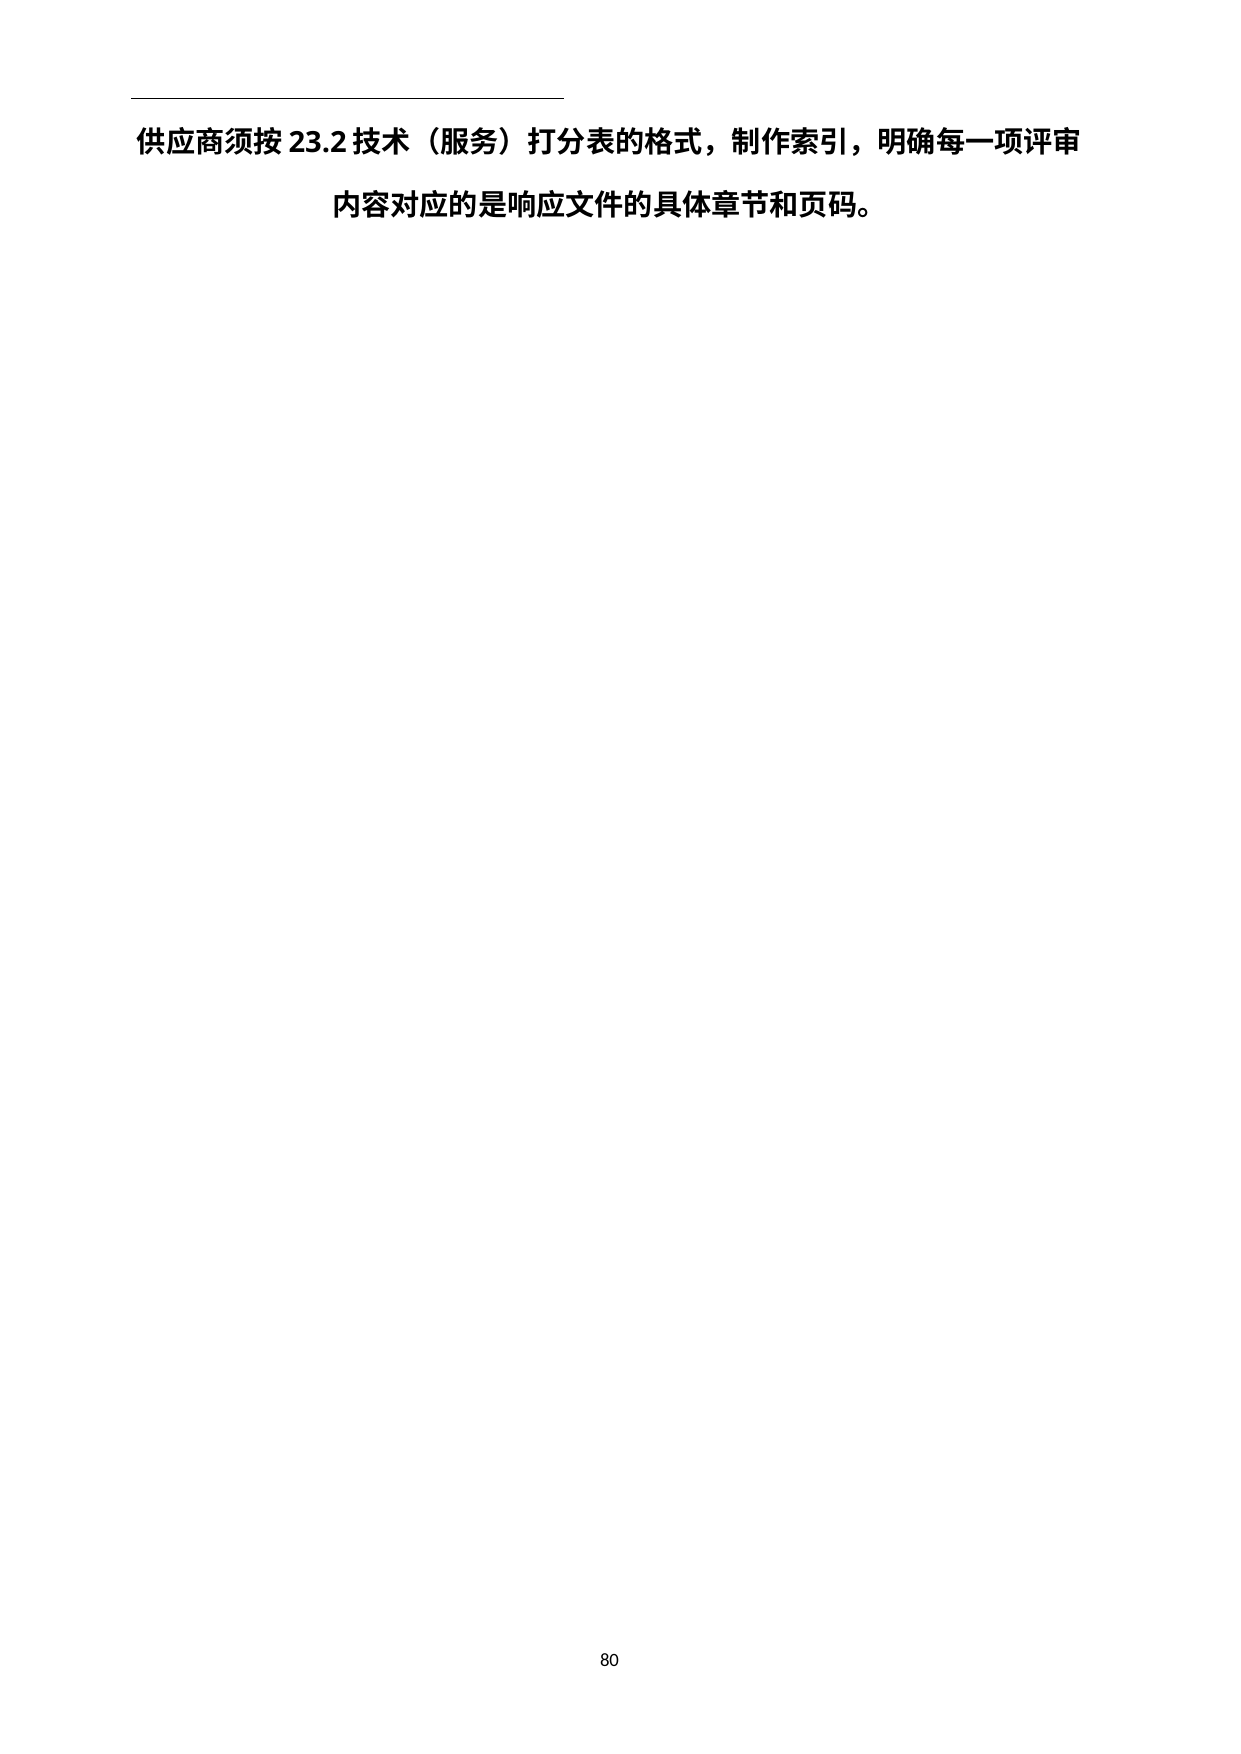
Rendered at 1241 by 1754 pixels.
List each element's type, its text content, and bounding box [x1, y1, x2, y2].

text 供应商须按23.2技术（服务）打分表的格式，制作索引，明确每一项评审内容对应的是响应文件的具体章节和页码。 [131, 118, 1087, 224]
